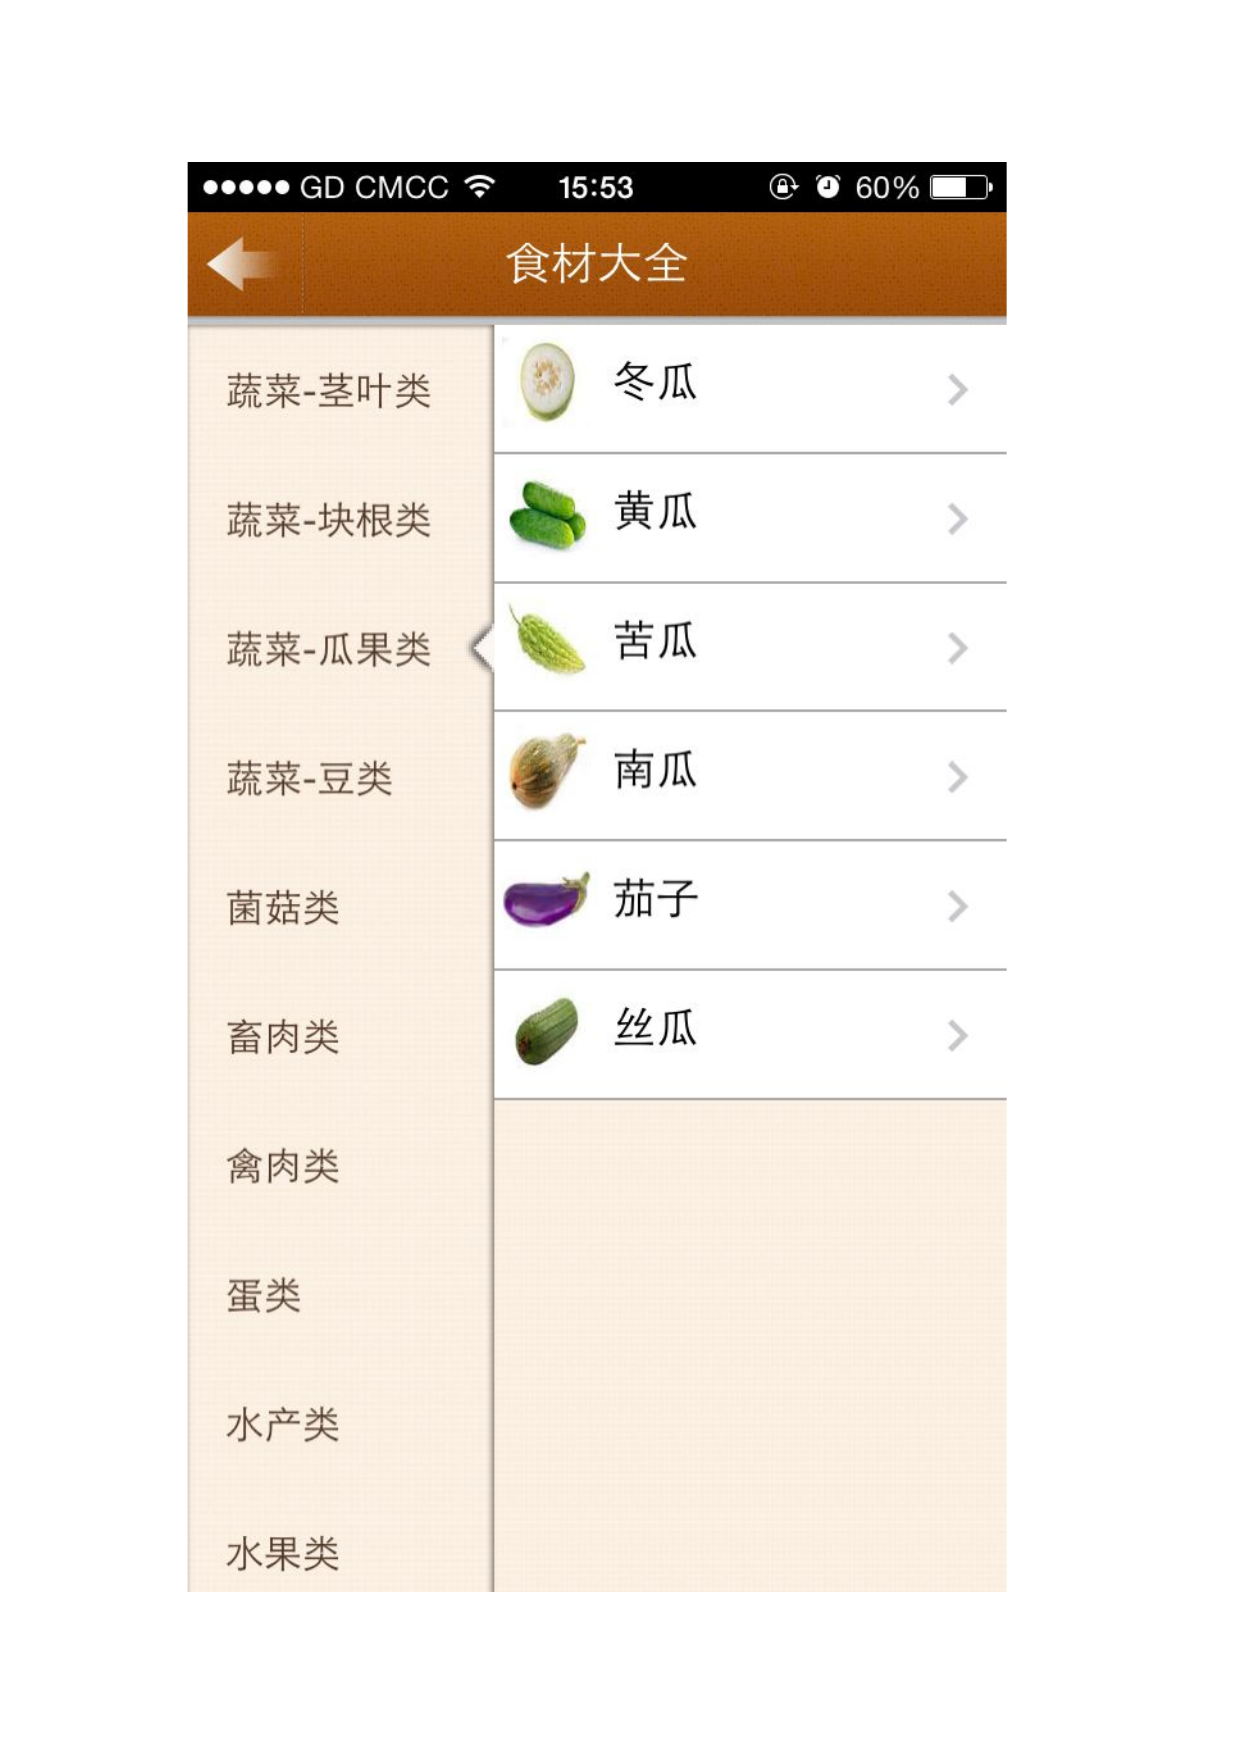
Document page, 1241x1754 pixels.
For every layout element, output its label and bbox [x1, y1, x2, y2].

picture [187, 162, 1007, 1592]
